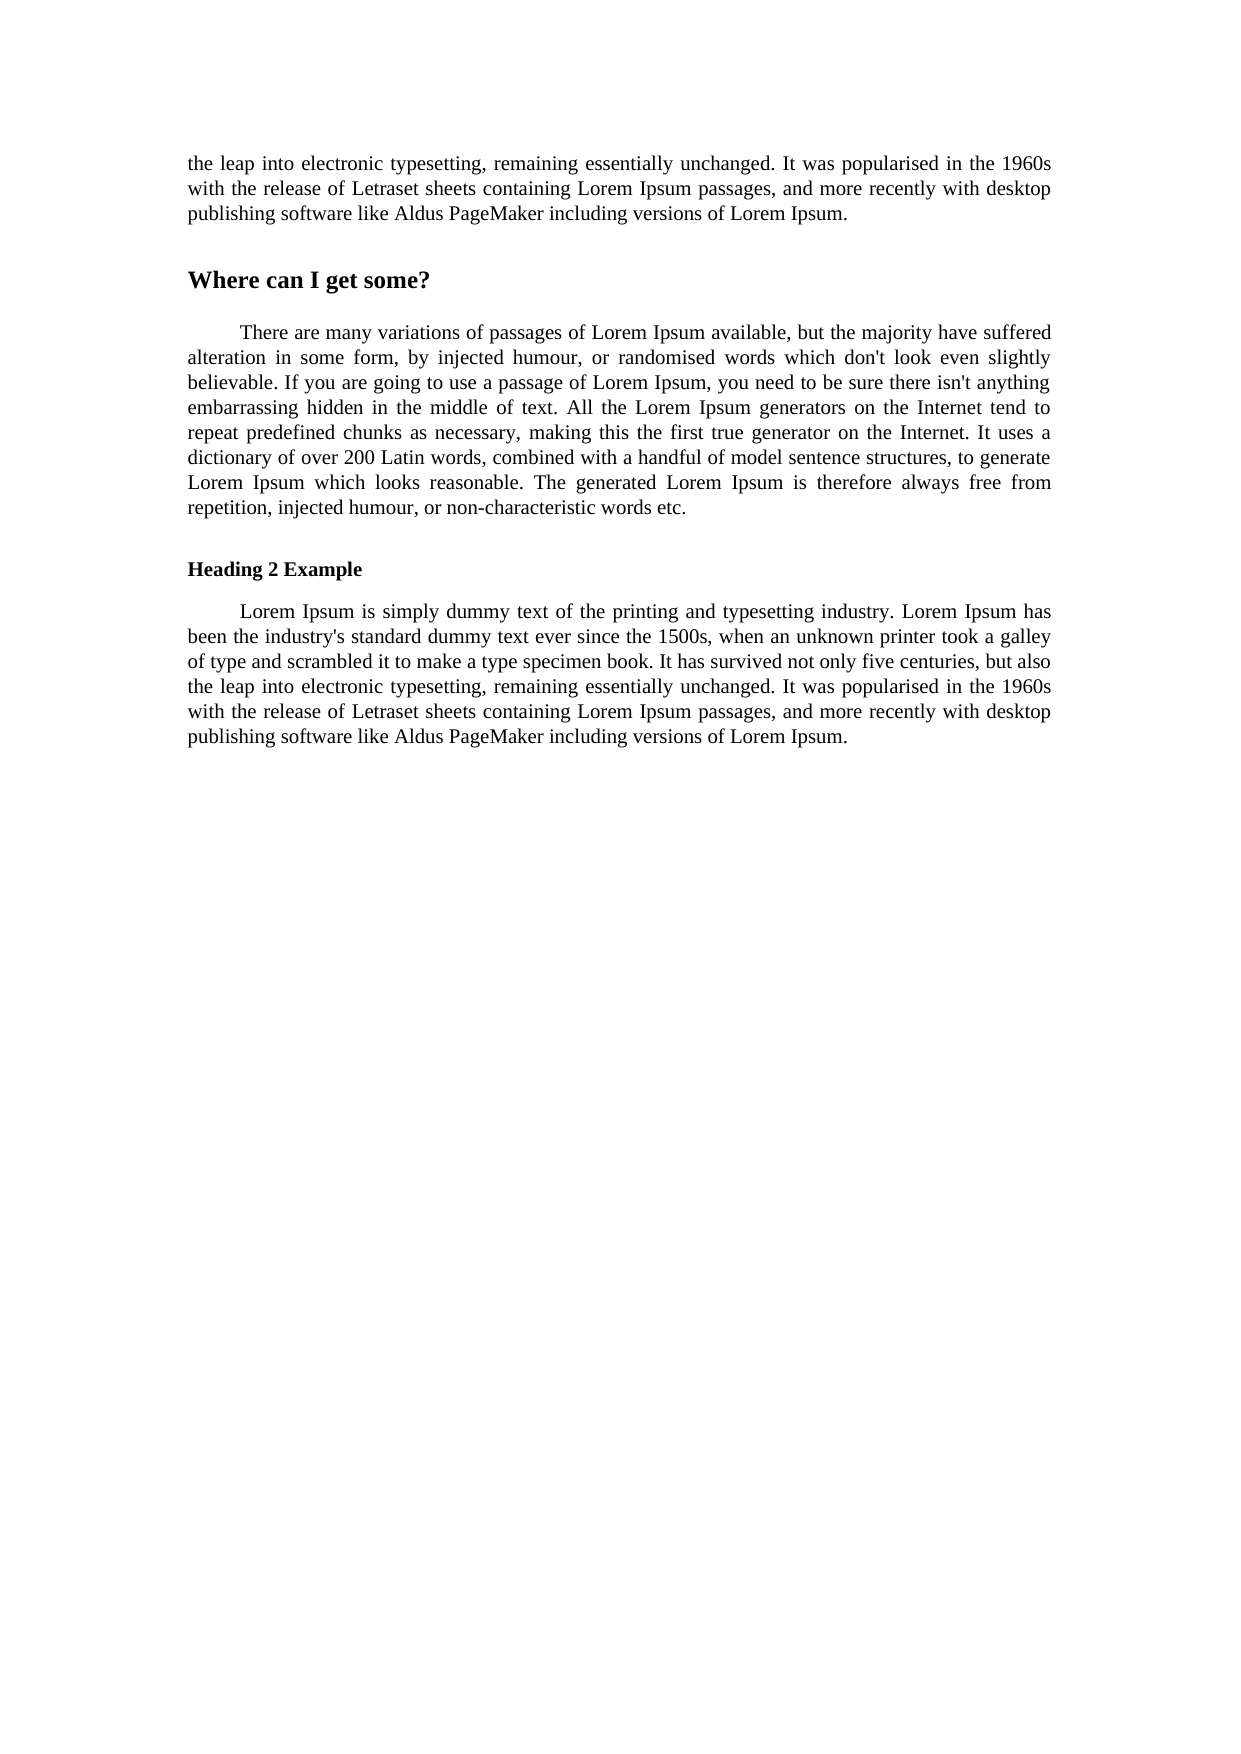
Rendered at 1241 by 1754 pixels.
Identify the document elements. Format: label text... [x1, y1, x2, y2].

subtitle Where can I get some? [187, 262, 1053, 294]
text There are many variations of passages of Lorem Ipsum available, but the majority have suffered alteration in some form, by injected humour, or randomised words which don't look even slightly believable. If you are going to use a passage of Lorem Ipsum, you need to be sure there isn't anything embarrassing hidden in the middle of text. All the Lorem Ipsum generators on the Internet tend to repeat predefined chunks as necessary, making this the first true generator on the Internet. It uses a dictionary of over 200 Latin words, combined with a handful of model sentence structures, to generate Lorem Ipsum which looks reasonable. The generated Lorem Ipsum is therefore always free from repetition, injected humour, or non-characteristic words etc. [187, 319, 1053, 519]
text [187, 150, 1053, 225]
subtitle Heading 2 Example [187, 556, 1053, 581]
